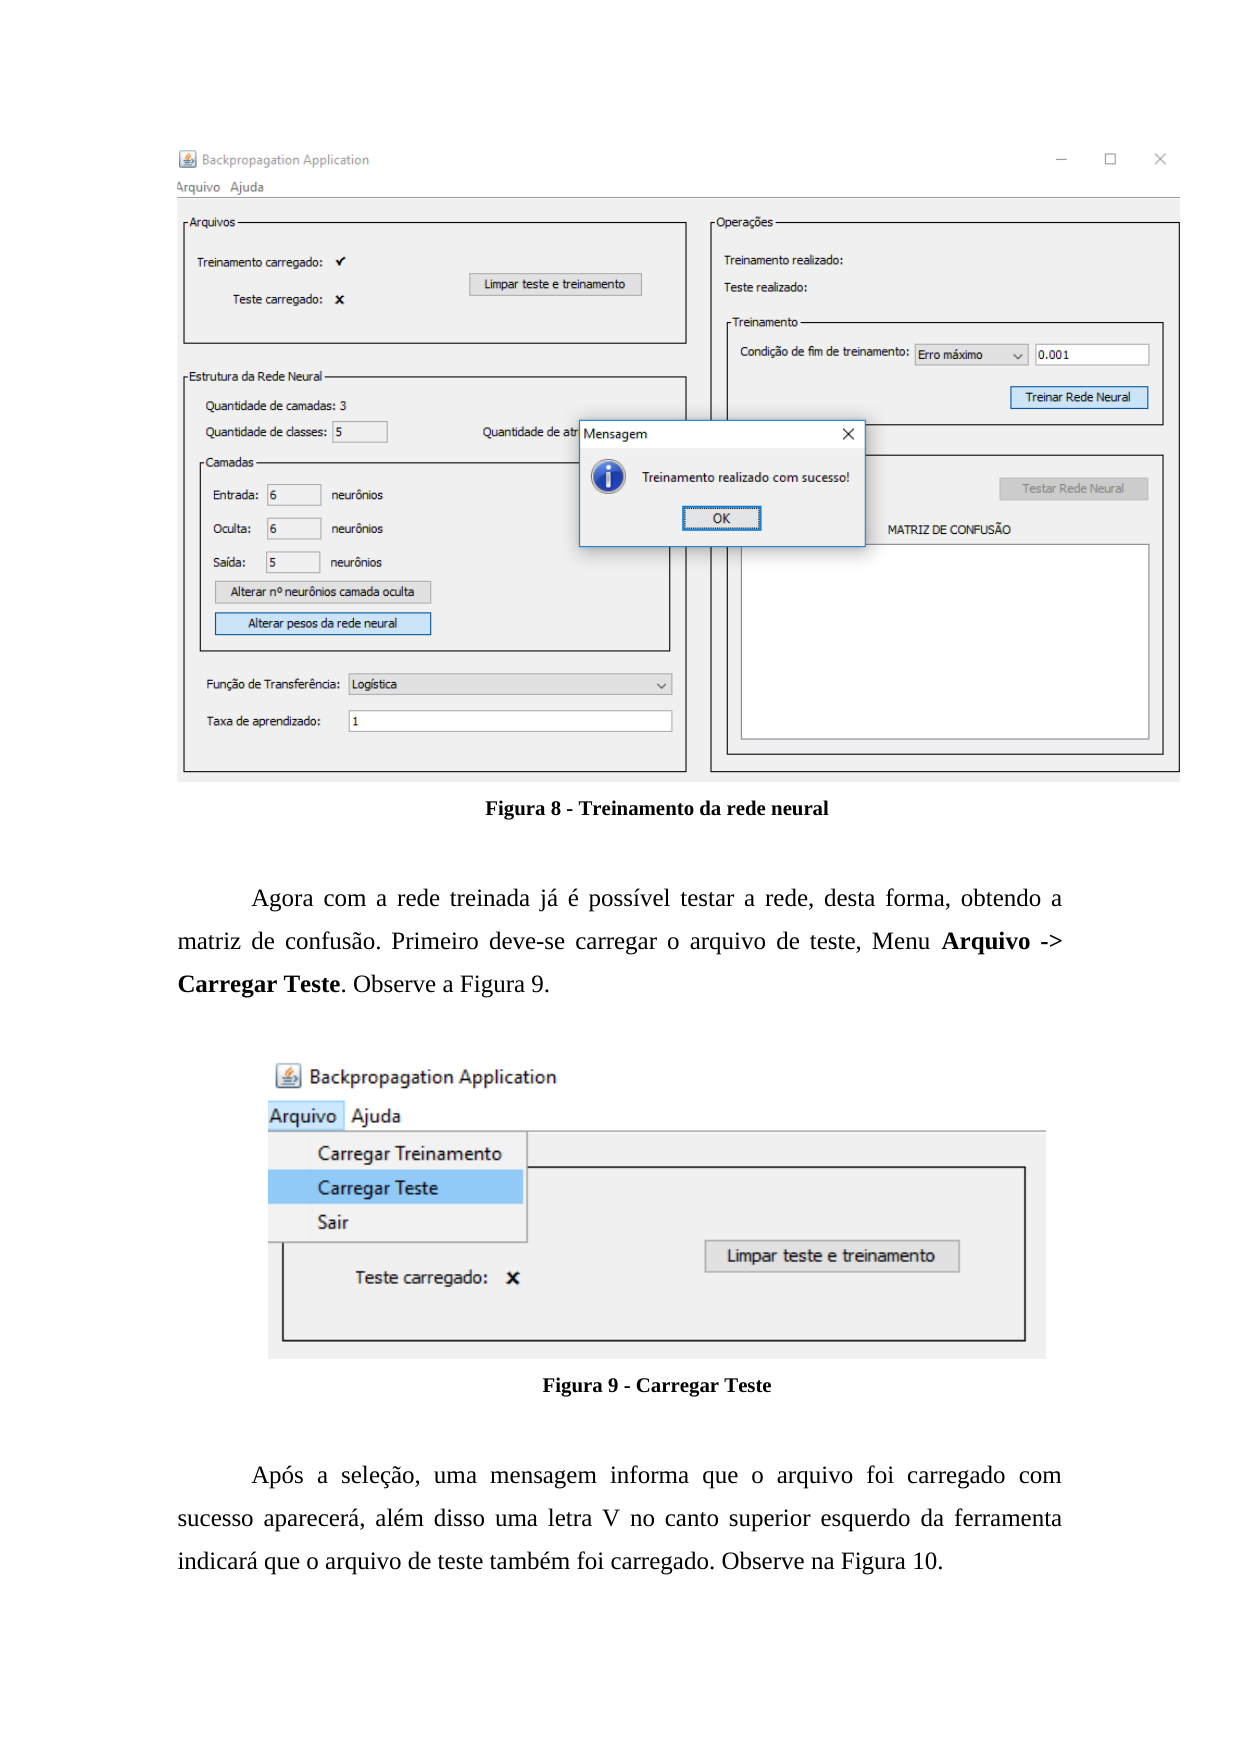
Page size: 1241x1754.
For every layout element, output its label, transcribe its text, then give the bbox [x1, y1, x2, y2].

text Agora com a rede treinada já é possível testar a rede, desta forma, obtendo a matriz de confusão. Primeiro deve-se carregar o arquivo de teste, Menu Arquivo -> Carregar Teste. Observe a Figura 9. [177, 883, 1063, 998]
picture [177, 147, 1180, 782]
text Após a seleção, uma mensagem informa que o arquivo foi carregado com sucesso aparecerá, além disso uma letra V no canto superior esquerdo da ferramenta indicará que o arquivo de teste também foi carregado. Observe na Figura 10. [177, 1460, 1063, 1575]
text Figura 9 - Carregar Teste [177, 1373, 1063, 1397]
text Figura 8 - Treinamento da rede neural [177, 796, 1063, 820]
picture [268, 1054, 1047, 1359]
